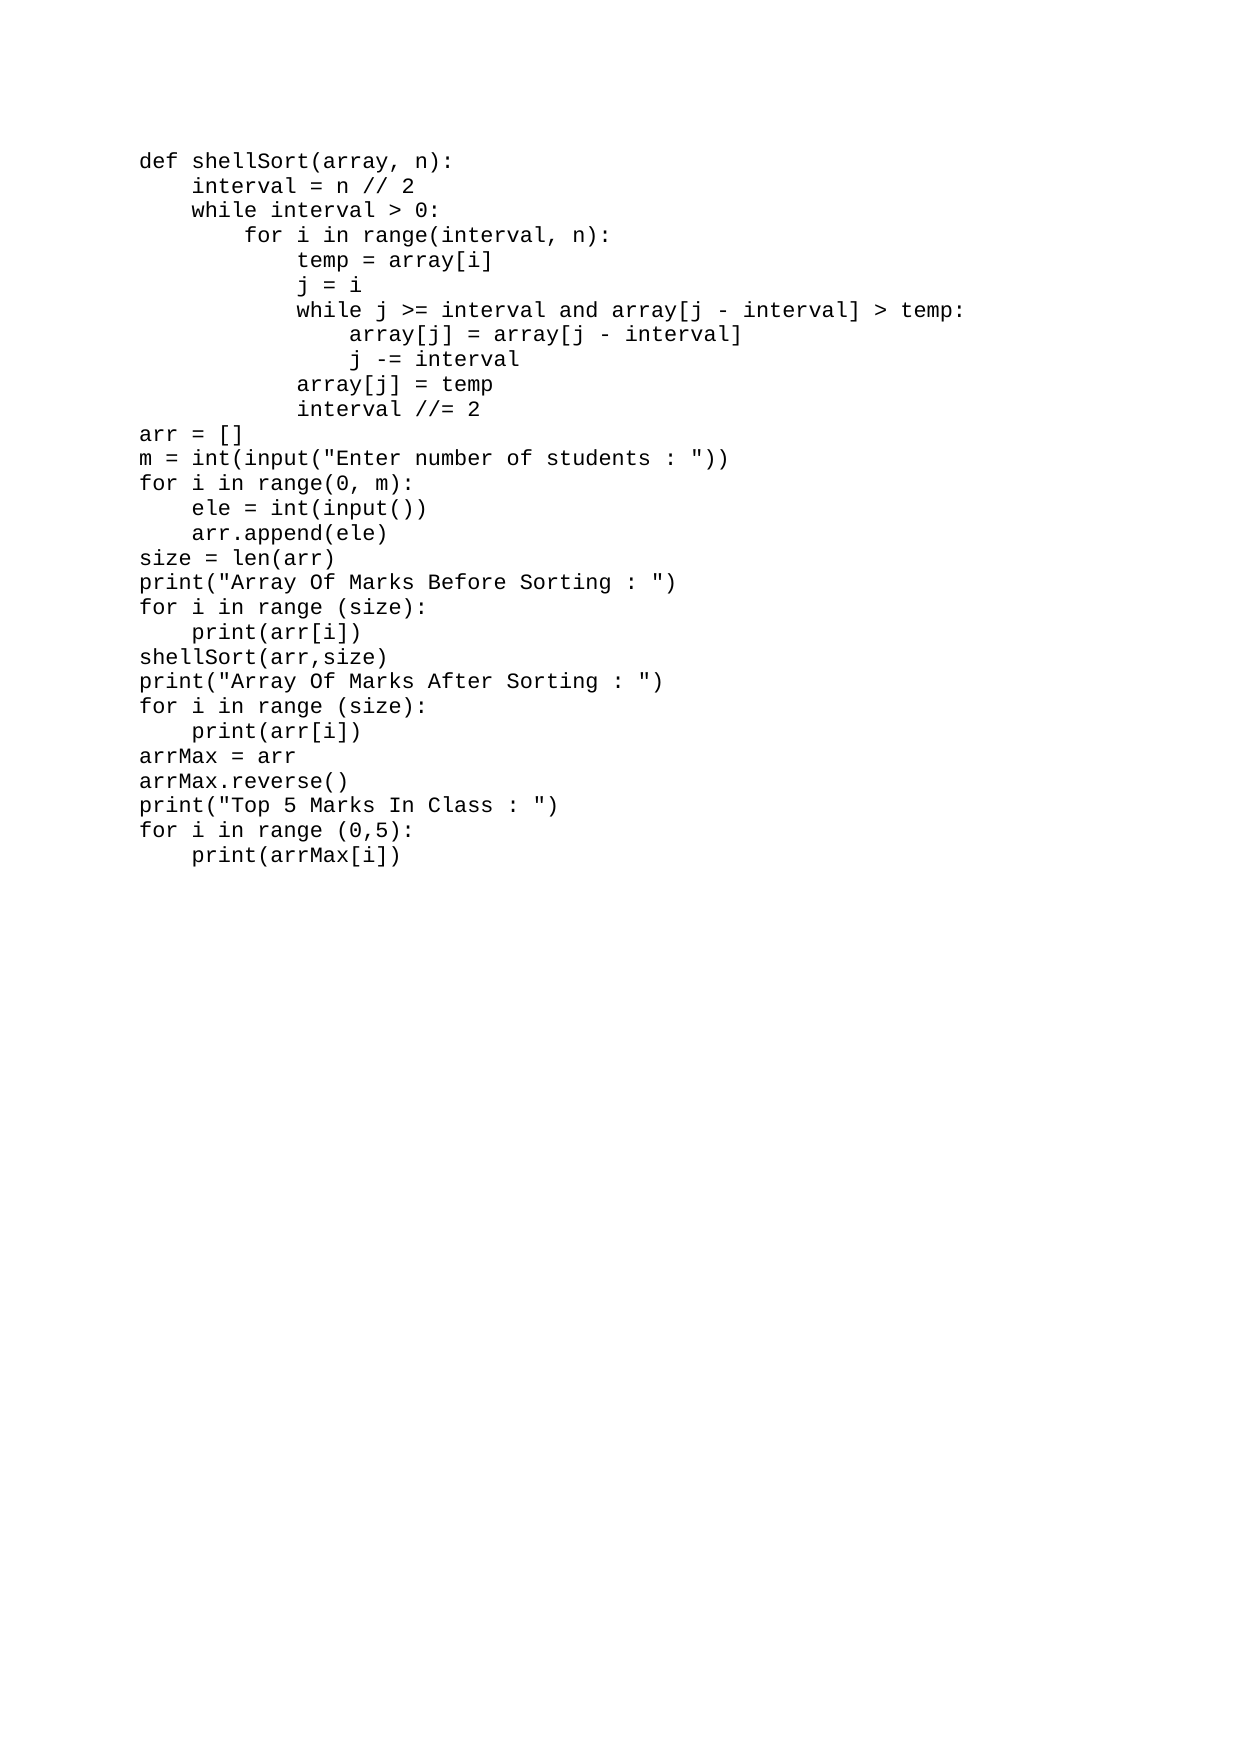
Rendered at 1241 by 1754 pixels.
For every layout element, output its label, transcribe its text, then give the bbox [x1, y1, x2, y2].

text ele = int(input()) [139, 497, 1101, 522]
text interval //= 2 [139, 398, 1101, 423]
text print("Array Of Marks Before Sorting : ") [139, 571, 1101, 596]
text print(arr[i]) [139, 720, 1101, 745]
text j -= interval [139, 348, 1101, 373]
text interval = n // 2 [139, 175, 1101, 199]
text for i in range (size): [139, 695, 1101, 720]
text temp = array[i] [139, 249, 1101, 274]
text shellSort(arr,size) [139, 646, 1101, 671]
text print("Top 5 Marks In Class : ") [139, 794, 1101, 819]
text for i in range(interval, n): [139, 224, 1101, 249]
text m = int(input("Enter number of students : ")) [139, 447, 1101, 472]
text array[j] = temp [139, 373, 1101, 398]
text print(arrMax[i]) [139, 844, 1101, 869]
text def shellSort(array, n): [139, 150, 1101, 175]
text j = i [139, 274, 1101, 299]
text for i in range (0,5): [139, 819, 1101, 844]
text arr.append(ele) [139, 522, 1101, 547]
text while j >= interval and array[j - interval] > temp: [139, 299, 1101, 323]
text array[j] = array[j - interval] [139, 323, 1101, 348]
text for i in range (size): [139, 596, 1101, 621]
text for i in range(0, m): [139, 472, 1101, 497]
text while interval > 0: [139, 199, 1101, 224]
text arrMax.reverse() [139, 770, 1101, 794]
text arrMax = arr [139, 745, 1101, 770]
text size = len(arr) [139, 547, 1101, 571]
text arr = [] [139, 423, 1101, 447]
text print("Array Of Marks After Sorting : ") [139, 671, 1101, 695]
text print(arr[i]) [139, 621, 1101, 646]
